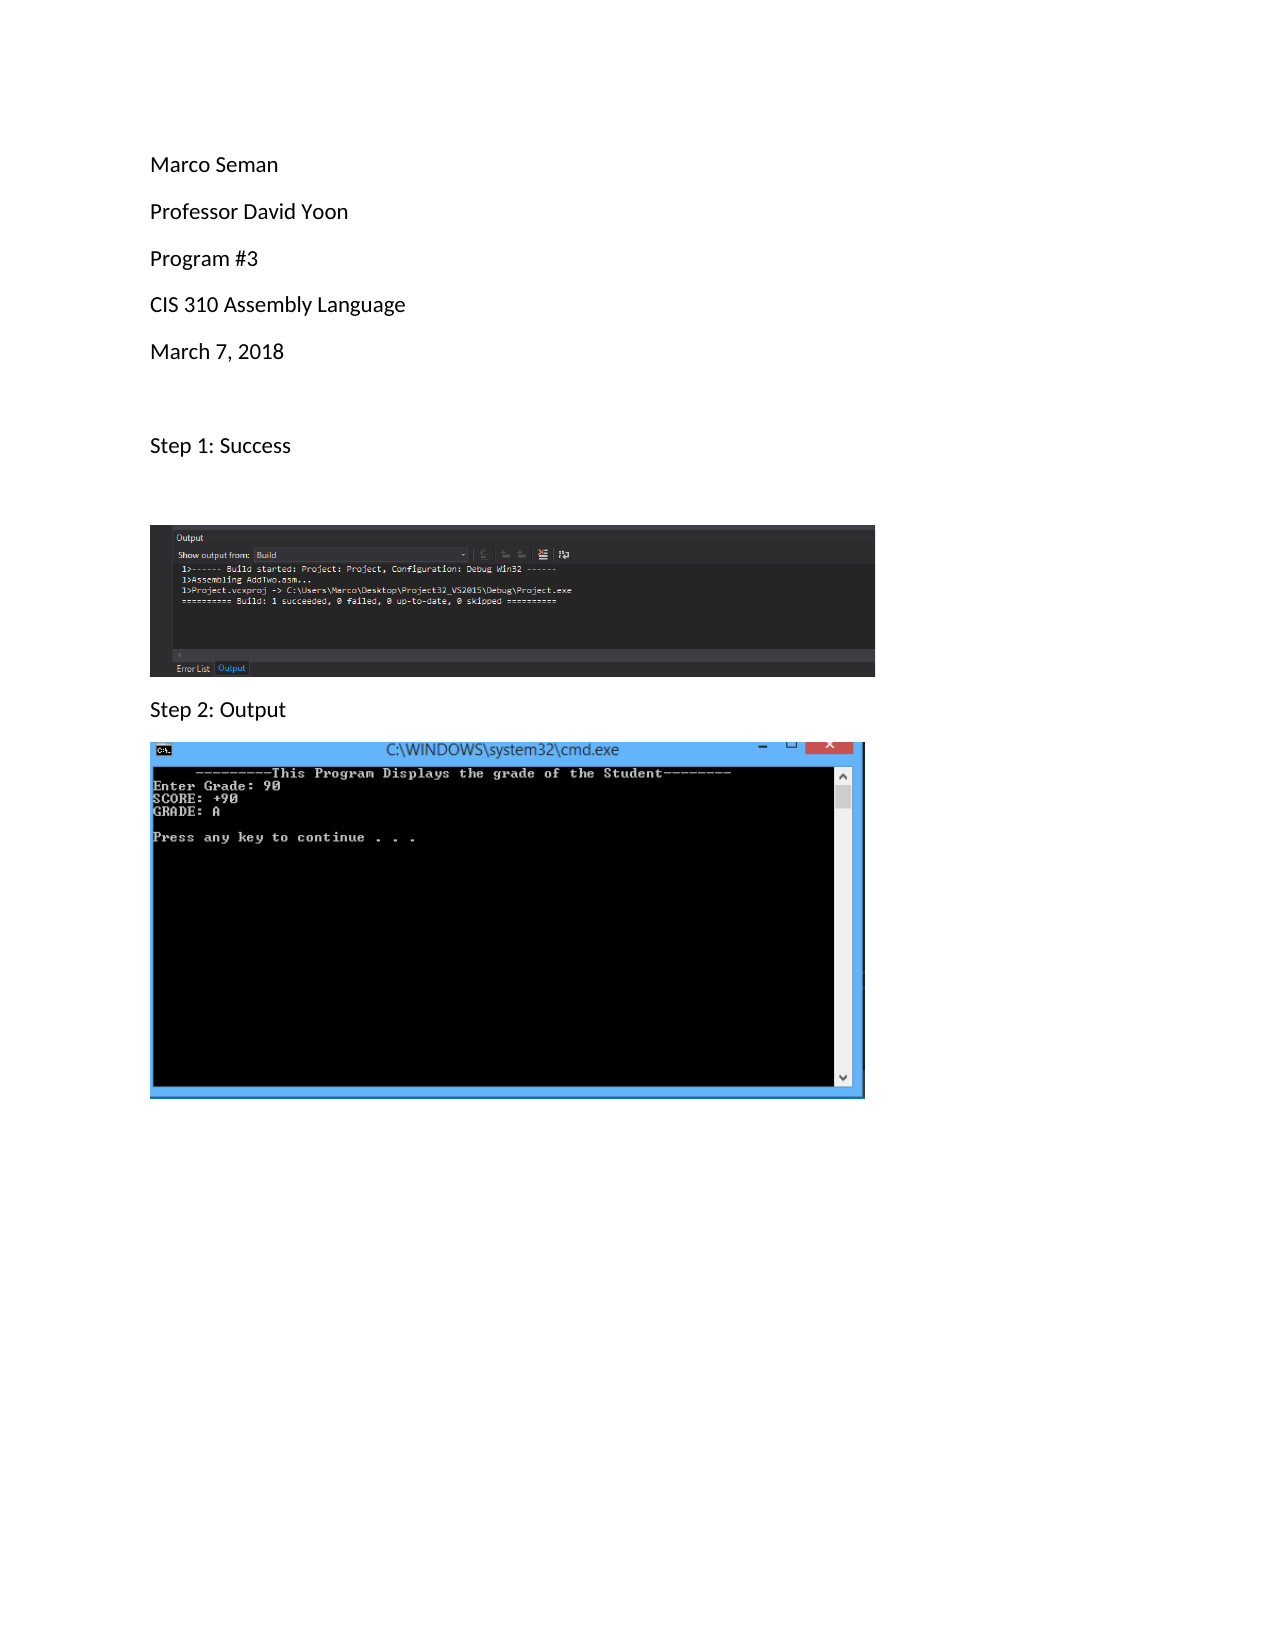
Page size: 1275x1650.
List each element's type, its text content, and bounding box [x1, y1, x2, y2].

text March 7, 2018 [150, 337, 1125, 366]
text CIS 310 Assembly Language [150, 291, 1125, 319]
text Professor David Yoon [150, 197, 1125, 225]
text Step 1: Success [150, 431, 1125, 459]
text Step 2: Output [150, 695, 1125, 723]
text Marco Seman [150, 150, 1125, 178]
picture [150, 525, 876, 677]
picture [150, 742, 865, 1099]
text Program #3 [150, 244, 1125, 272]
